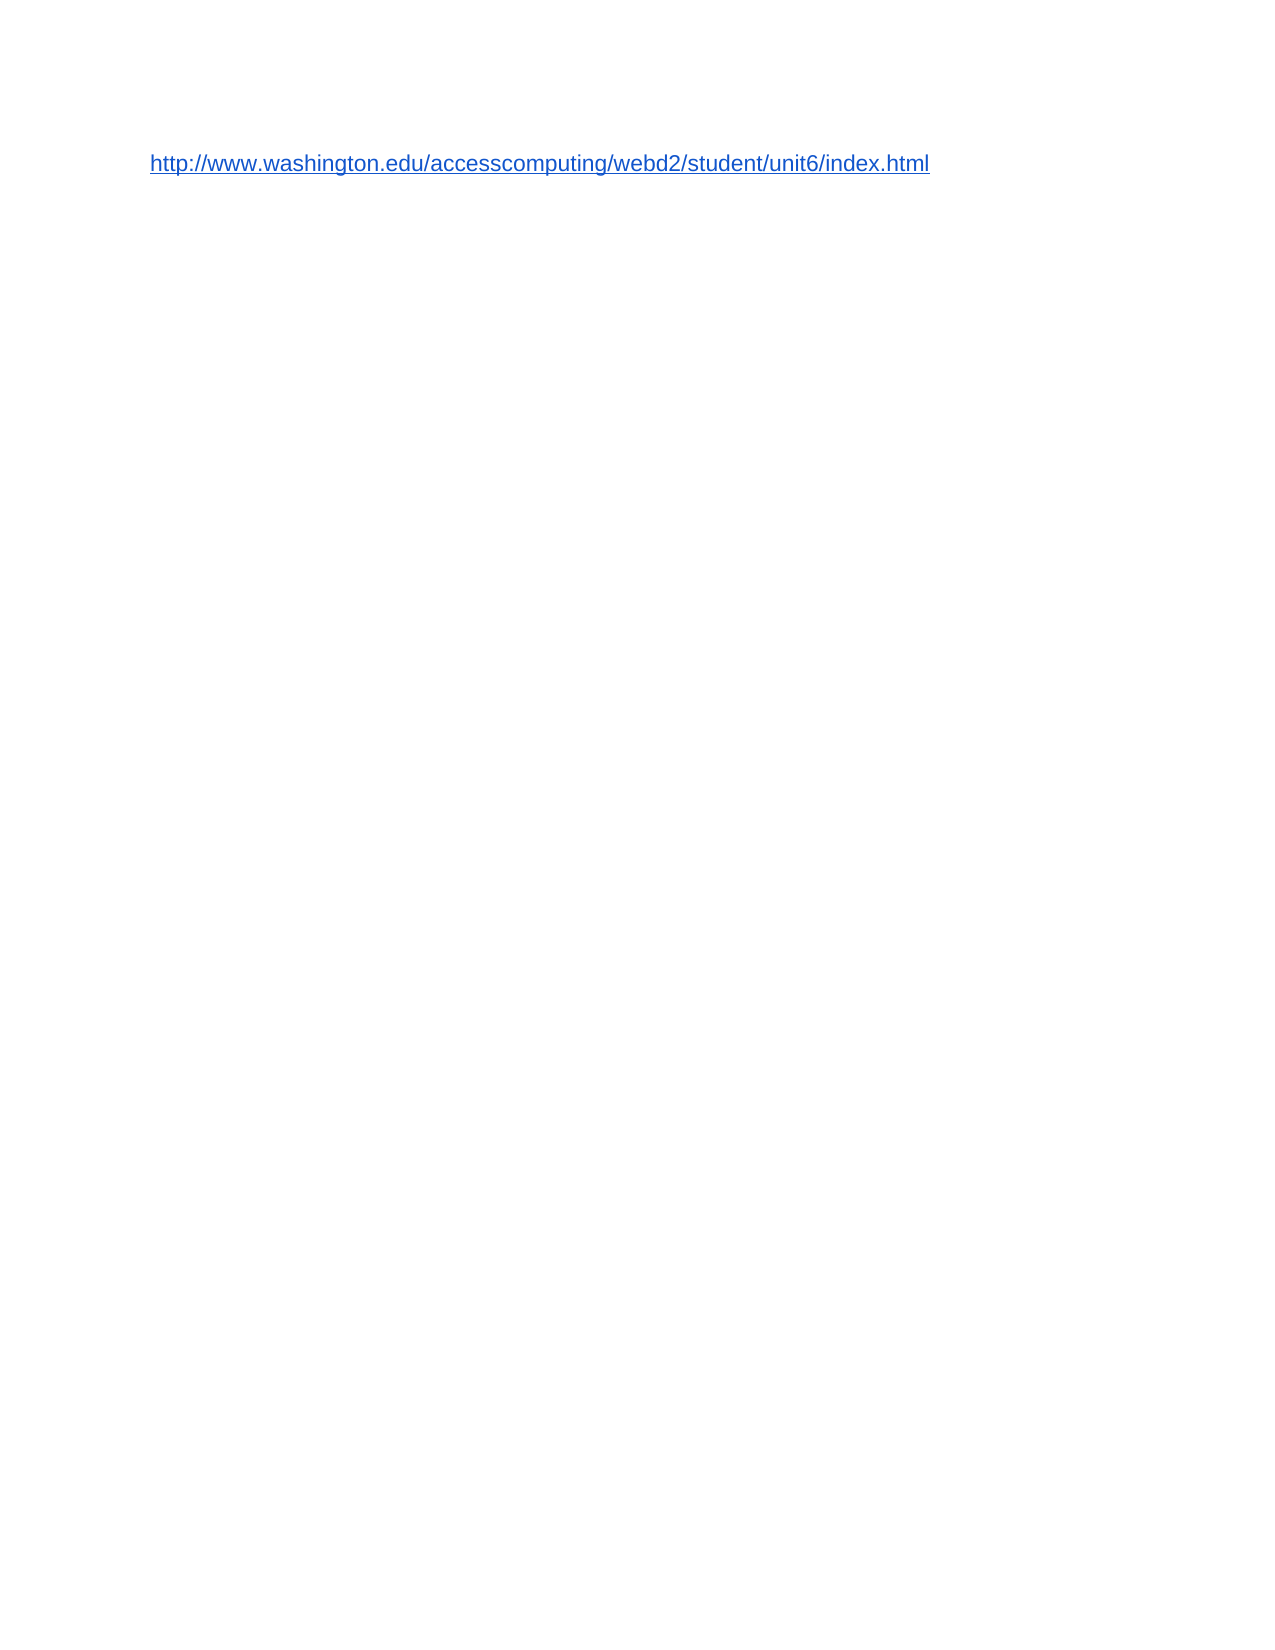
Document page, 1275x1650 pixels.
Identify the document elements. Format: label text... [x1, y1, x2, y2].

text http://www.washington.edu/accesscomputing/webd2/student/unit6/index.html [150, 150, 1125, 176]
